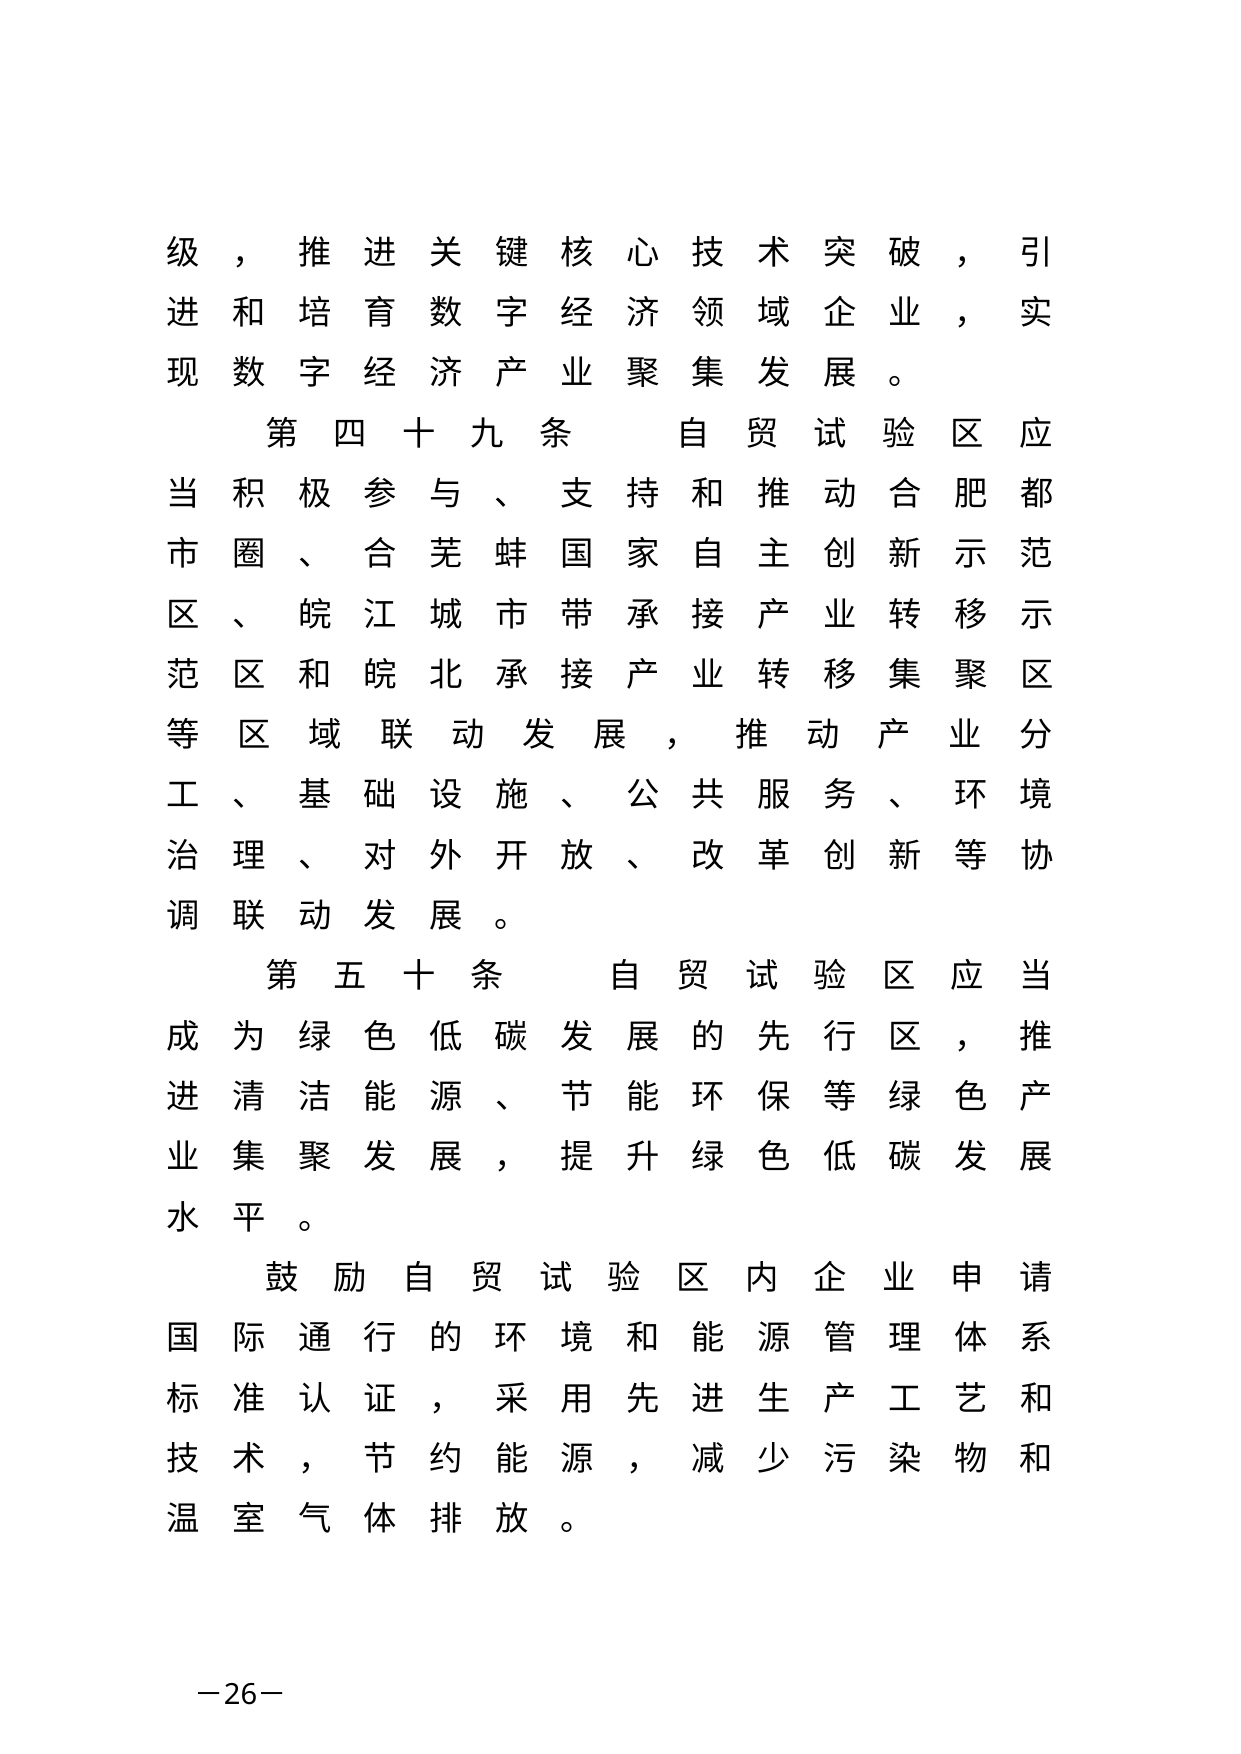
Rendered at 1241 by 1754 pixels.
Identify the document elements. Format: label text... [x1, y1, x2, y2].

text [167, 219, 1085, 400]
text 鼓励自贸试验区内企业申请国际通行的环境和能源管理体系标准认证，采用先进生产工艺和技术，节约能源，减少污染物和温室气体排放。 [167, 1245, 1085, 1546]
text 第五十条 自贸试验区应当成为绿色低碳发展的先行区，推进清洁能源、节能环保等绿色产业集聚发展，提升绿色低碳发展水平。 [167, 943, 1085, 1245]
text 第四十九条 自贸试验区应当积极参与、支持和推动合肥都市圈、合芜蚌国家自主创新示范区、皖江城市带承接产业转移示范区和皖北承接产业转移集聚区等区域联动发展，推动产业分工、基础设施、公共服务、环境治理、对外开放、改革创新等协调联动发展。 [167, 400, 1085, 943]
